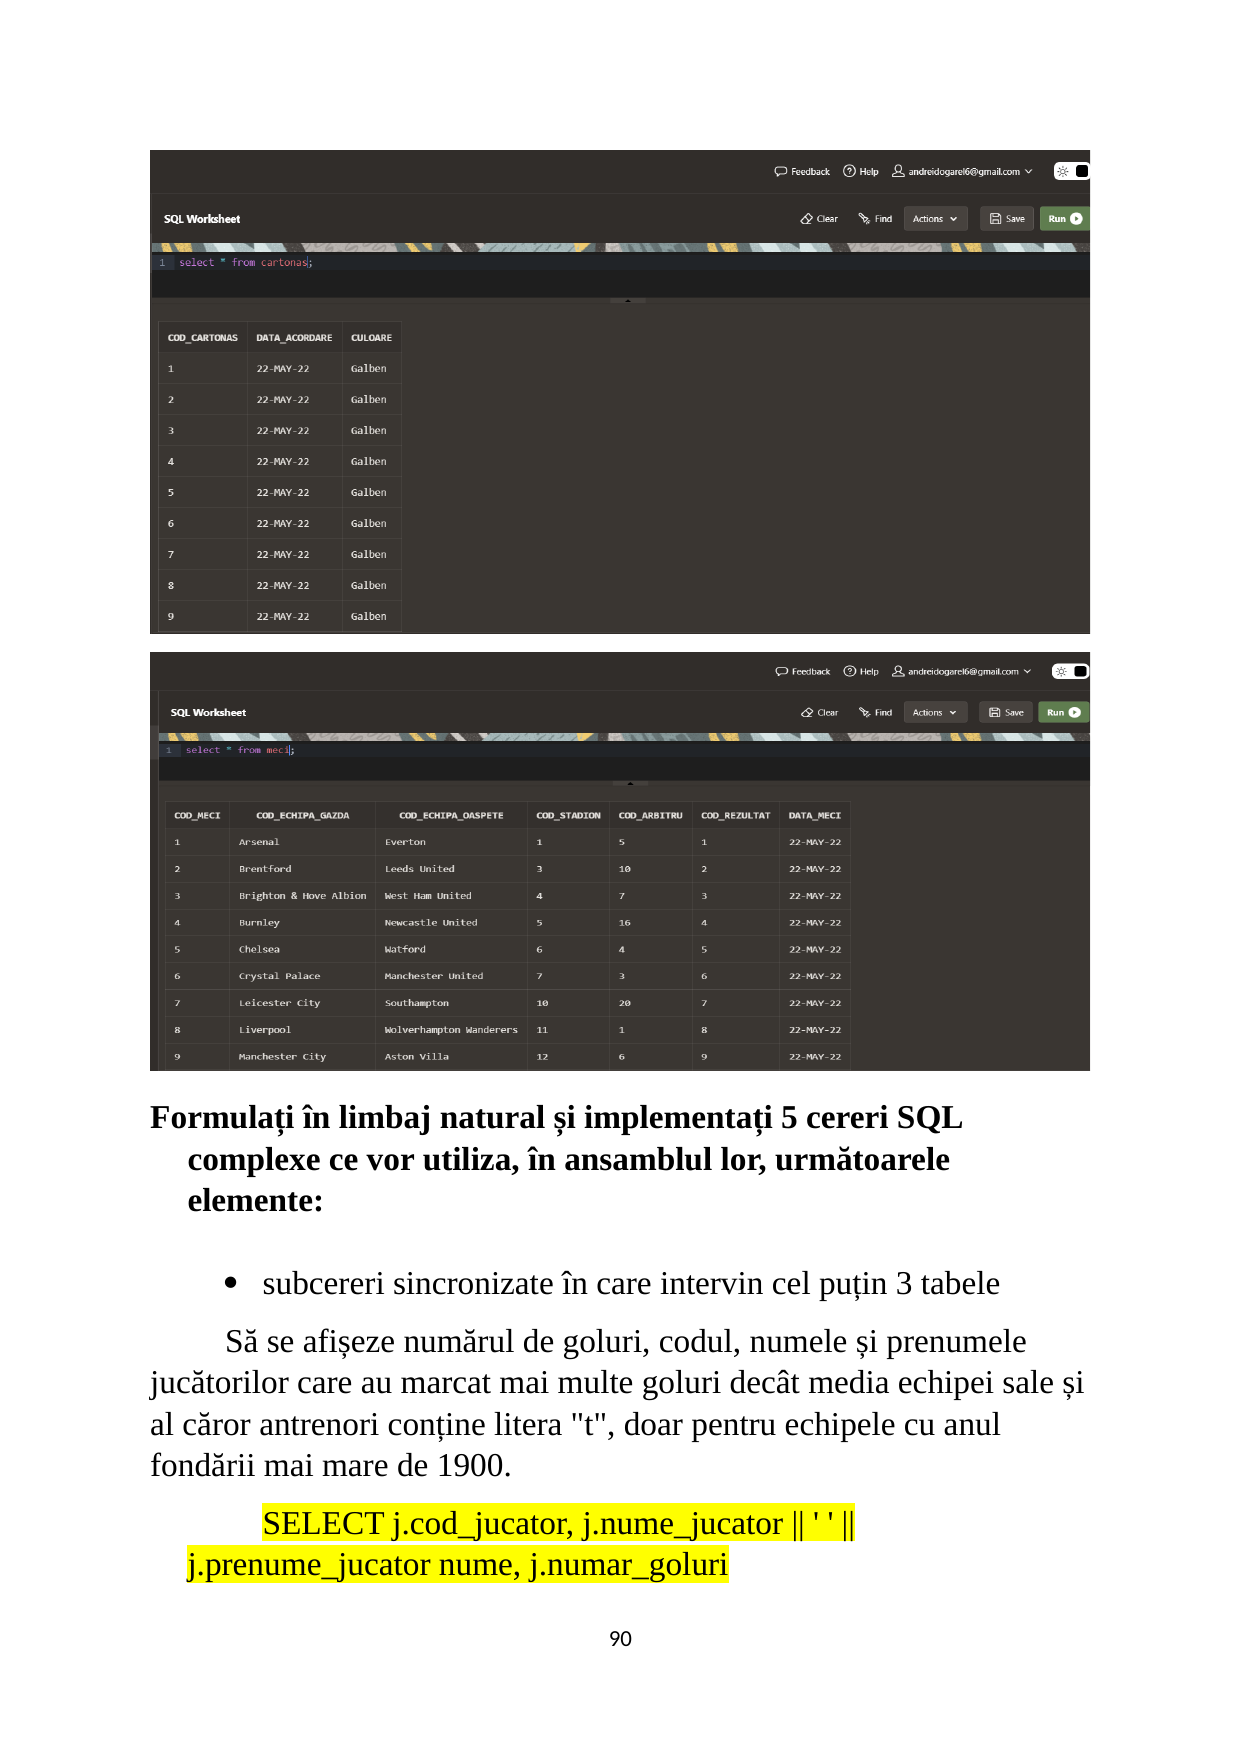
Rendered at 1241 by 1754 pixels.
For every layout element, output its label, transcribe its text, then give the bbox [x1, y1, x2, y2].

list subcereri sincronizate în care intervin cel puțin 3 tabele [225, 1263, 1090, 1301]
text SELECT j.cod_jucator, j.nume_jucator || ' ' || j.prenume_jucator nume, j.numar_goluri [187, 1503, 1090, 1583]
text Să se afișeze numărul de goluri, codul, numele și prenumele jucătorilor care au marcat mai multe goluri decât media echipei sale și al căror antrenori conține litera "t", doar pentru echipele cu anul fondării mai mare de 1900. [150, 1321, 1090, 1483]
subtitle Formulați în limbaj natural și implementați 5 cereri SQL complexe ce vor utiliza, în ansamblul lor, următoarele elemente: [150, 1098, 1090, 1219]
picture [150, 652, 1091, 1071]
picture [150, 150, 1091, 634]
